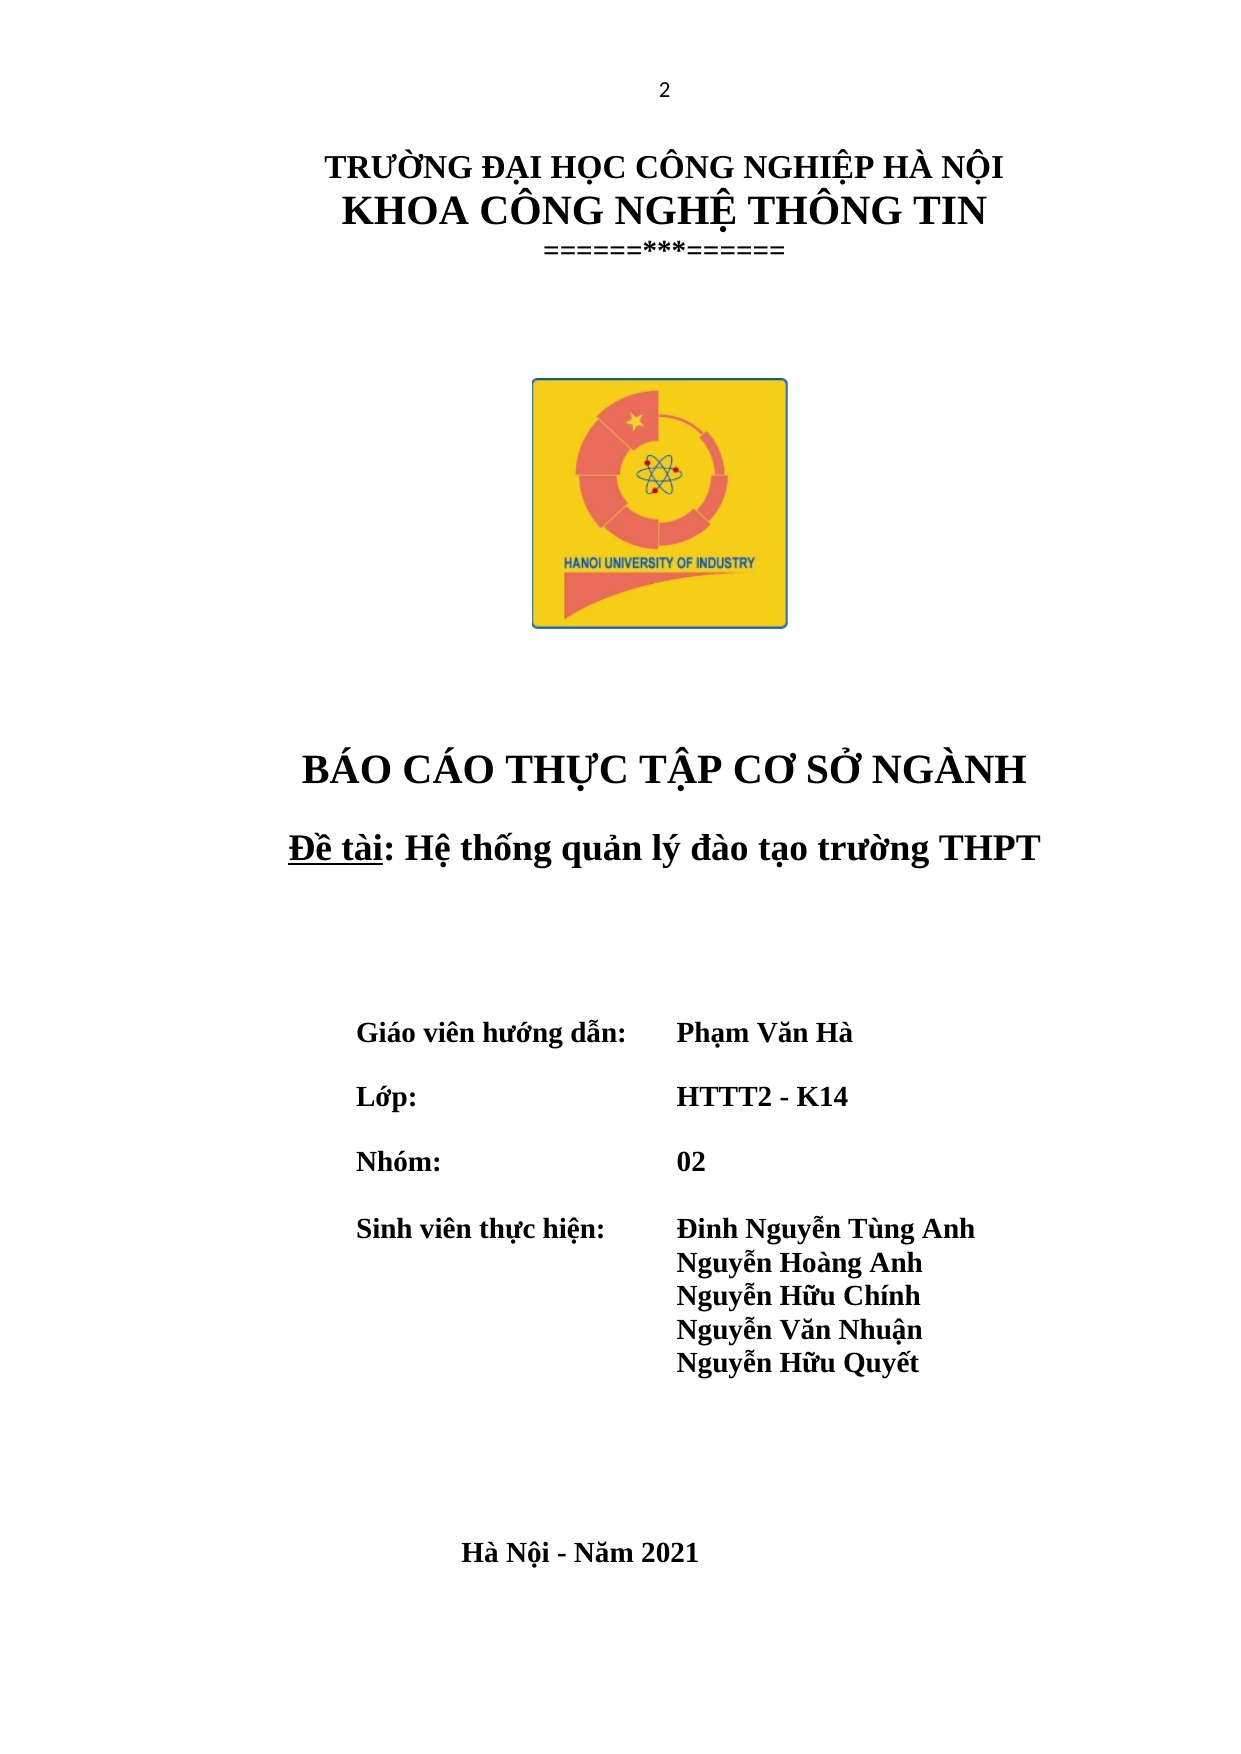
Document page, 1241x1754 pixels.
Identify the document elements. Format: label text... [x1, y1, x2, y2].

table_header Phạm Văn Hà [665, 975, 984, 1049]
text TRƯỜNG ĐẠI HỌC CÔNG NGHIỆP HÀ NỘI [207, 147, 1122, 185]
picture [532, 378, 788, 629]
table_cell HTTT2 - K14 [665, 1049, 984, 1144]
table_cell Lớp: [345, 1049, 665, 1144]
table_cell Nhóm: Sinh viên thực hiện: [345, 1144, 665, 1379]
text BÁO CÁO THỰC TẬP CƠ SỞ NGÀNH [207, 744, 1122, 792]
text Hà Nội - Năm 2021 [432, 1535, 1122, 1568]
table_header Giáo viên hướng dẫn: [345, 975, 665, 1049]
text KHOA CÔNG NGHỆ THÔNG TIN [207, 185, 1122, 233]
text Đề tài: Hệ thống quản lý đào tạo trường THPT [207, 826, 1122, 869]
table_cell 02 Đinh Nguyễn Tùng Anh Nguyễn Hoàng Anh Nguyễn Hữu Chính Nguyễn Văn Nhuận Nguyễn Hữu Quyết [665, 1144, 984, 1379]
text ======***====== [207, 233, 1122, 267]
